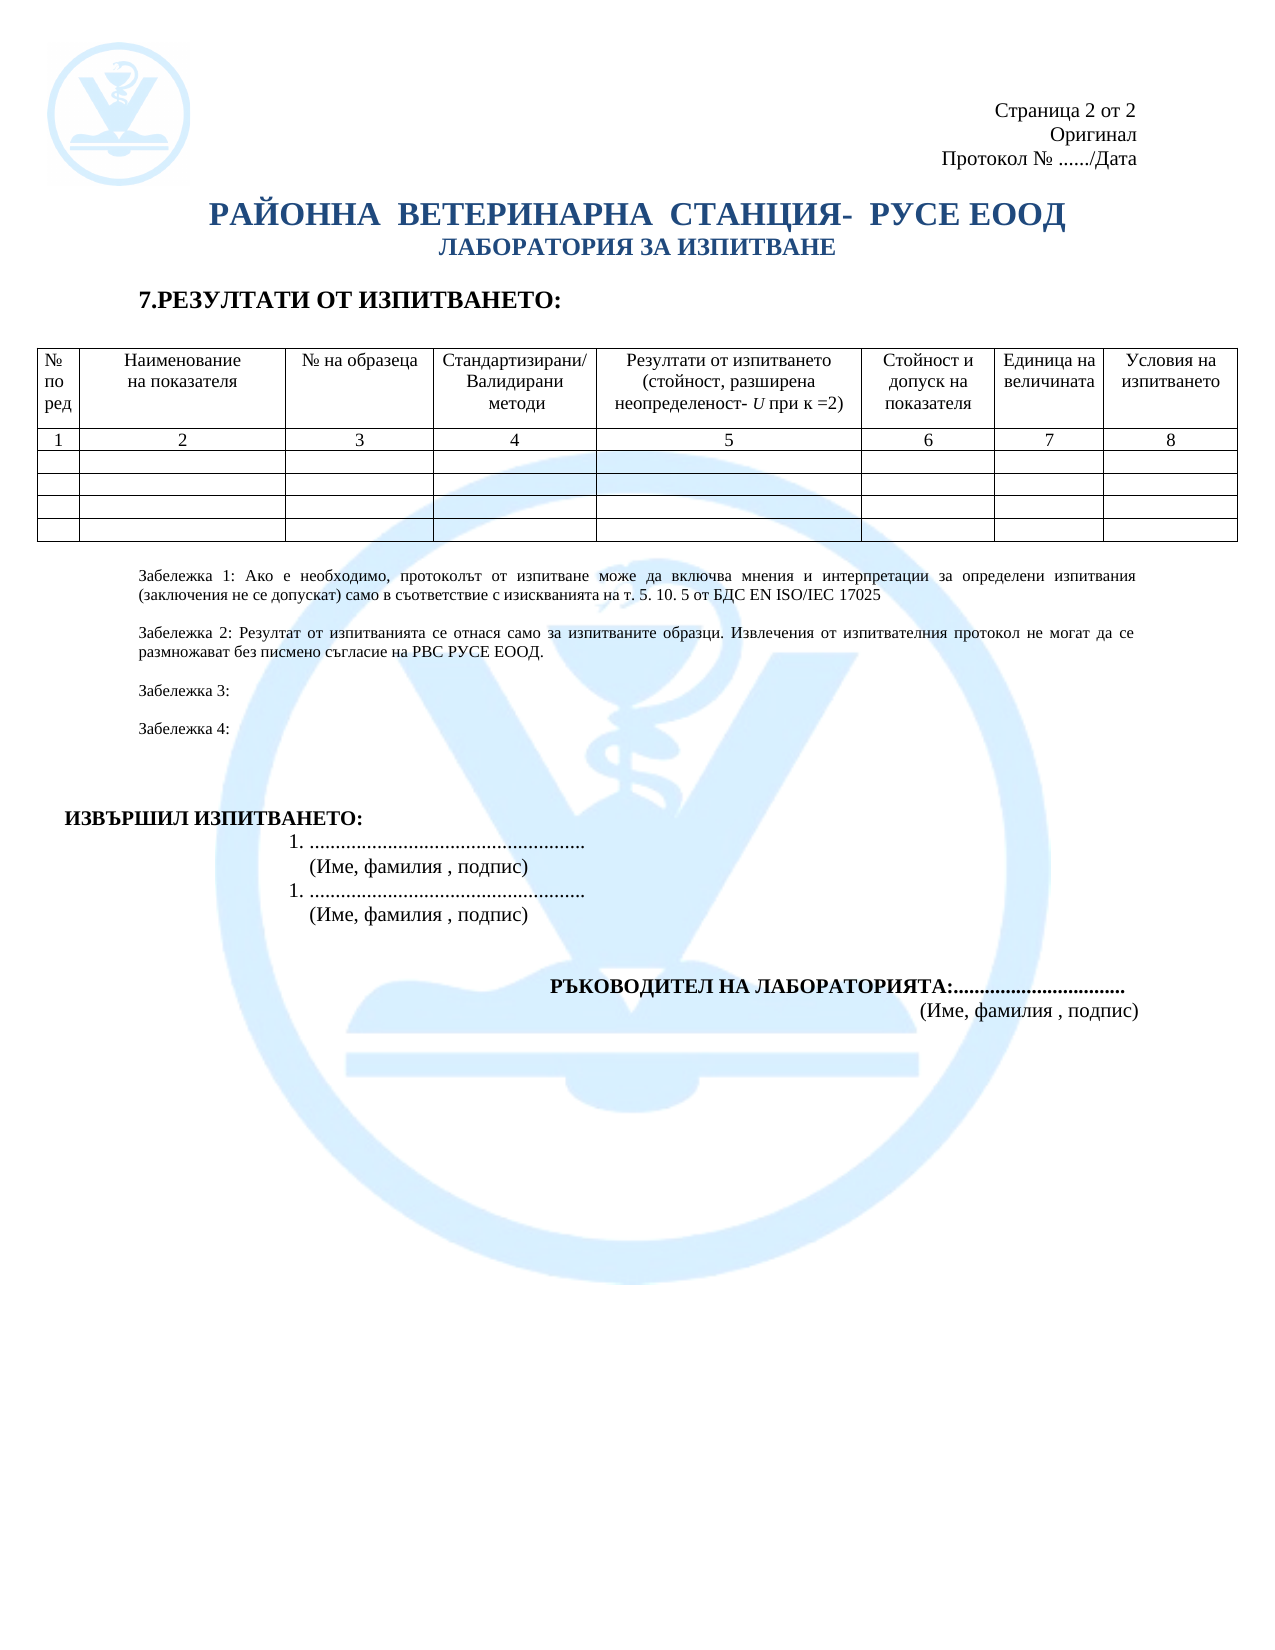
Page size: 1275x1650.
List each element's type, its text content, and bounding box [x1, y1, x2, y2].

table_cell [80, 451, 285, 473]
table_cell 8 [1104, 429, 1237, 450]
table_cell 5 [597, 429, 861, 450]
table_cell [38, 451, 79, 473]
table_cell 6 [862, 429, 994, 450]
table_cell 3 [286, 429, 433, 450]
table_header № на образеца [286, 349, 433, 427]
table_cell [38, 474, 79, 495]
text 1. ..................................................... [64, 878, 1166, 902]
table_cell 4 [434, 429, 596, 450]
table_cell [597, 474, 861, 495]
table_cell [80, 519, 285, 541]
text Забележка 1: Ако е необходимо, протоколът от изпитване може да включва мнения и интерпретации за определени изпитвания (заключения не се допускат) само в съответствие с изискванията на т. 5. 10. 5 от БДС EN ISO/IEC 17025 [138, 566, 1137, 604]
table_header Наименование на показателя [80, 349, 285, 427]
table_cell [434, 451, 596, 473]
table_cell [1104, 519, 1237, 541]
table_cell [597, 496, 861, 518]
table_cell [862, 519, 994, 541]
table_header Условия на изпитването [1104, 349, 1237, 427]
text РЪКОВОДИТЕЛ НА ЛАБОРАТОРИЯТА:................................. [438, 974, 1166, 998]
text ИЗВЪРШИЛ ИЗПИТВАНЕТО: [64, 805, 1166, 829]
table_header Стандартизирани/ Валидирани методи [434, 349, 596, 427]
text Забележка 4: [138, 719, 1137, 738]
table_cell [1104, 474, 1237, 495]
table_cell [862, 496, 994, 518]
table_cell [286, 451, 433, 473]
table_cell [80, 496, 285, 518]
table_cell [1104, 496, 1237, 518]
table_cell [286, 474, 433, 495]
text 7.РЕЗУЛТАТИ ОТ ИЗПИТВАНЕТО: [138, 285, 1137, 314]
table_cell [995, 474, 1103, 495]
table_header Единица на величината [995, 349, 1103, 427]
table_header № по ред [38, 349, 79, 427]
table_cell 1 [38, 429, 79, 450]
text Забележка 3: [138, 681, 1137, 700]
table_cell 7 [995, 429, 1103, 450]
table_cell [597, 451, 861, 473]
table_cell 2 [80, 429, 285, 450]
table_cell [434, 519, 596, 541]
table_cell [1104, 451, 1237, 473]
table_cell [862, 474, 994, 495]
table_cell [995, 451, 1103, 473]
table_cell [38, 496, 79, 518]
table_cell [434, 474, 596, 495]
table_cell [434, 496, 596, 518]
table_cell [286, 519, 433, 541]
text (Име, фамилия , подпис) [213, 853, 1166, 878]
table_cell [995, 496, 1103, 518]
table_cell [80, 474, 285, 495]
table_cell [862, 451, 994, 473]
text 1. ..................................................... [64, 829, 1166, 853]
text (Име, фамилия , подпис) [213, 902, 1166, 926]
table_cell [38, 519, 79, 541]
text Забележка 2: Резултат от изпитванията се отнася само за изпитваните образци. Извлечения от изпитвателния протокол не могат да се размножават без писмено съгласие на РВС РУСЕ ЕООД. [138, 623, 1137, 661]
table_header Резултати от изпитването (стойност, разширена неопределеност- U при к =2) [597, 349, 861, 427]
table_cell [286, 496, 433, 518]
table_header Стойност и допуск на показателя [862, 349, 994, 427]
table_cell [597, 519, 861, 541]
table_cell [995, 519, 1103, 541]
text (Име, фамилия , подпис) [888, 998, 1166, 1022]
